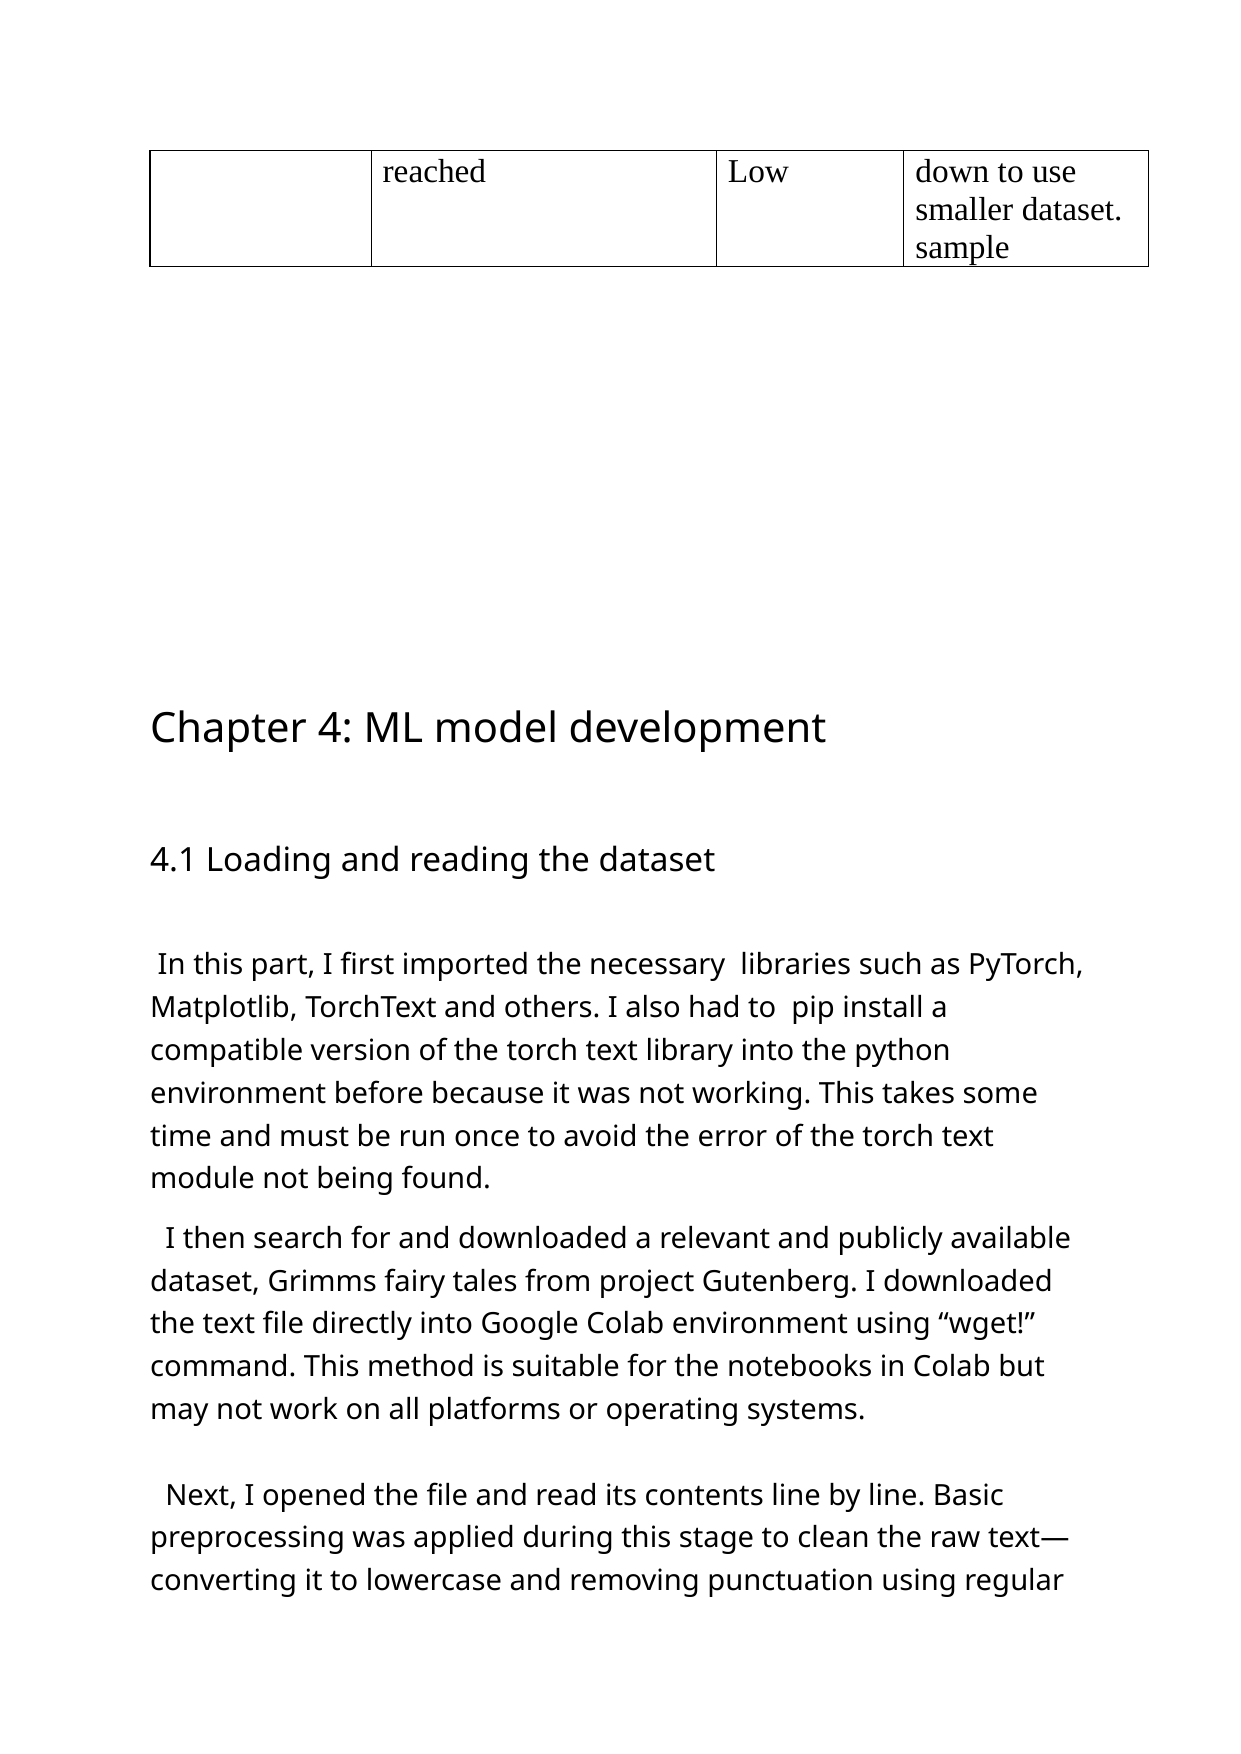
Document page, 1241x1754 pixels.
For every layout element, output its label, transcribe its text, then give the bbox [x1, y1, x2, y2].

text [150, 1217, 1090, 1599]
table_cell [372, 151, 716, 266]
table_cell Low [717, 151, 903, 266]
subtitle Chapter 4: ML model development [150, 698, 1090, 755]
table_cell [904, 151, 1148, 266]
subtitle 4.1 Loading and reading the dataset [150, 836, 1090, 881]
text In this part, I first imported the necessary libraries such as PyTorch, Matplotlib, TorchText and others. I also had to pip install a compatible version of the torch text library into the python environment before because it was not working. This takes some time and must be run once to avoid the error of the torch text module not being found. [150, 943, 1090, 1197]
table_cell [151, 151, 371, 266]
